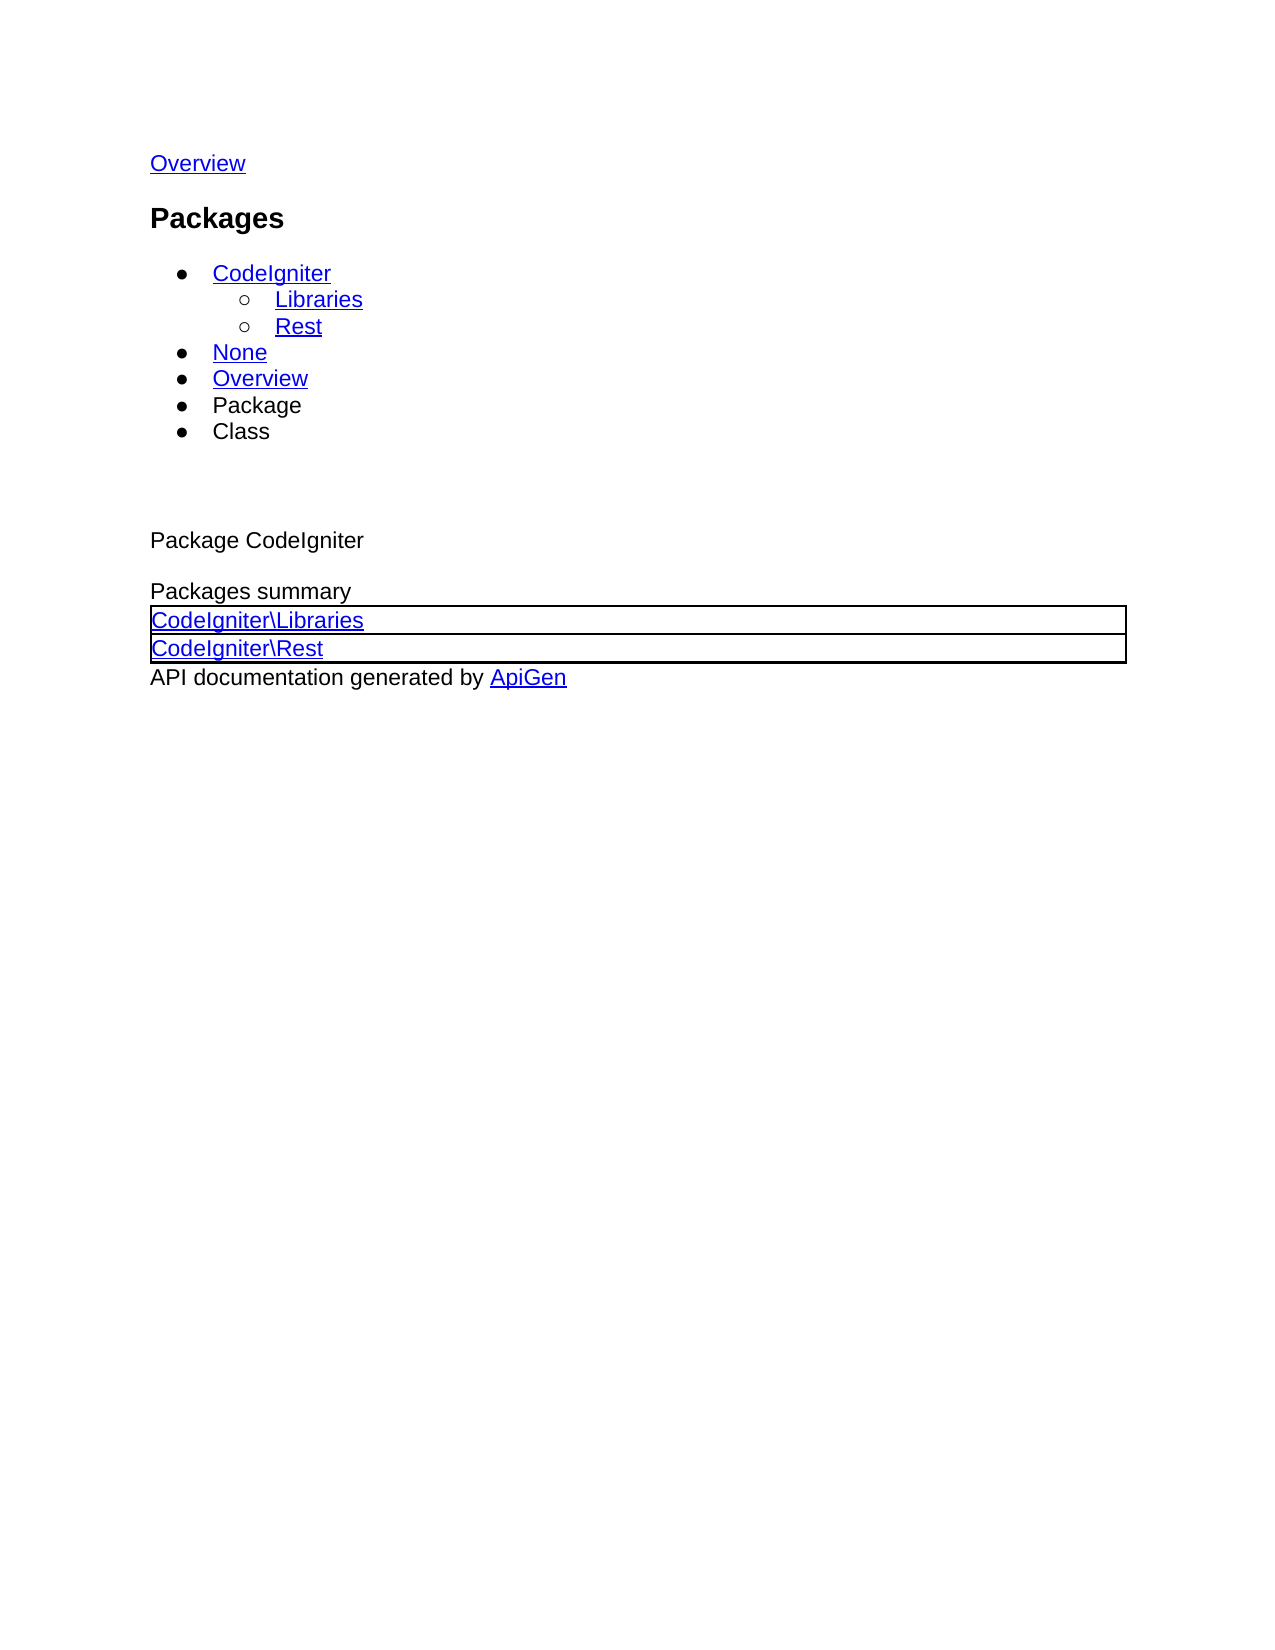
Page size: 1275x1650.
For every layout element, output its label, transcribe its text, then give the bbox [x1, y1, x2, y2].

list Libraries [237, 286, 1125, 313]
list Overview [175, 365, 1125, 392]
table_header CodeIgniter\Libraries [152, 607, 1125, 633]
text Packages summary [150, 578, 1125, 604]
table_cell CodeIgniter\Rest [152, 635, 1125, 661]
list Rest [237, 313, 1125, 339]
list Package [175, 392, 1125, 418]
list Class [175, 418, 1125, 444]
text Package CodeIgniter [150, 527, 1125, 553]
list None [175, 339, 1125, 365]
text Overview [150, 150, 1125, 176]
text API documentation generated by ApiGen [150, 664, 1125, 690]
list CodeIgniter [175, 260, 1125, 286]
subtitle Packages [150, 201, 1125, 235]
